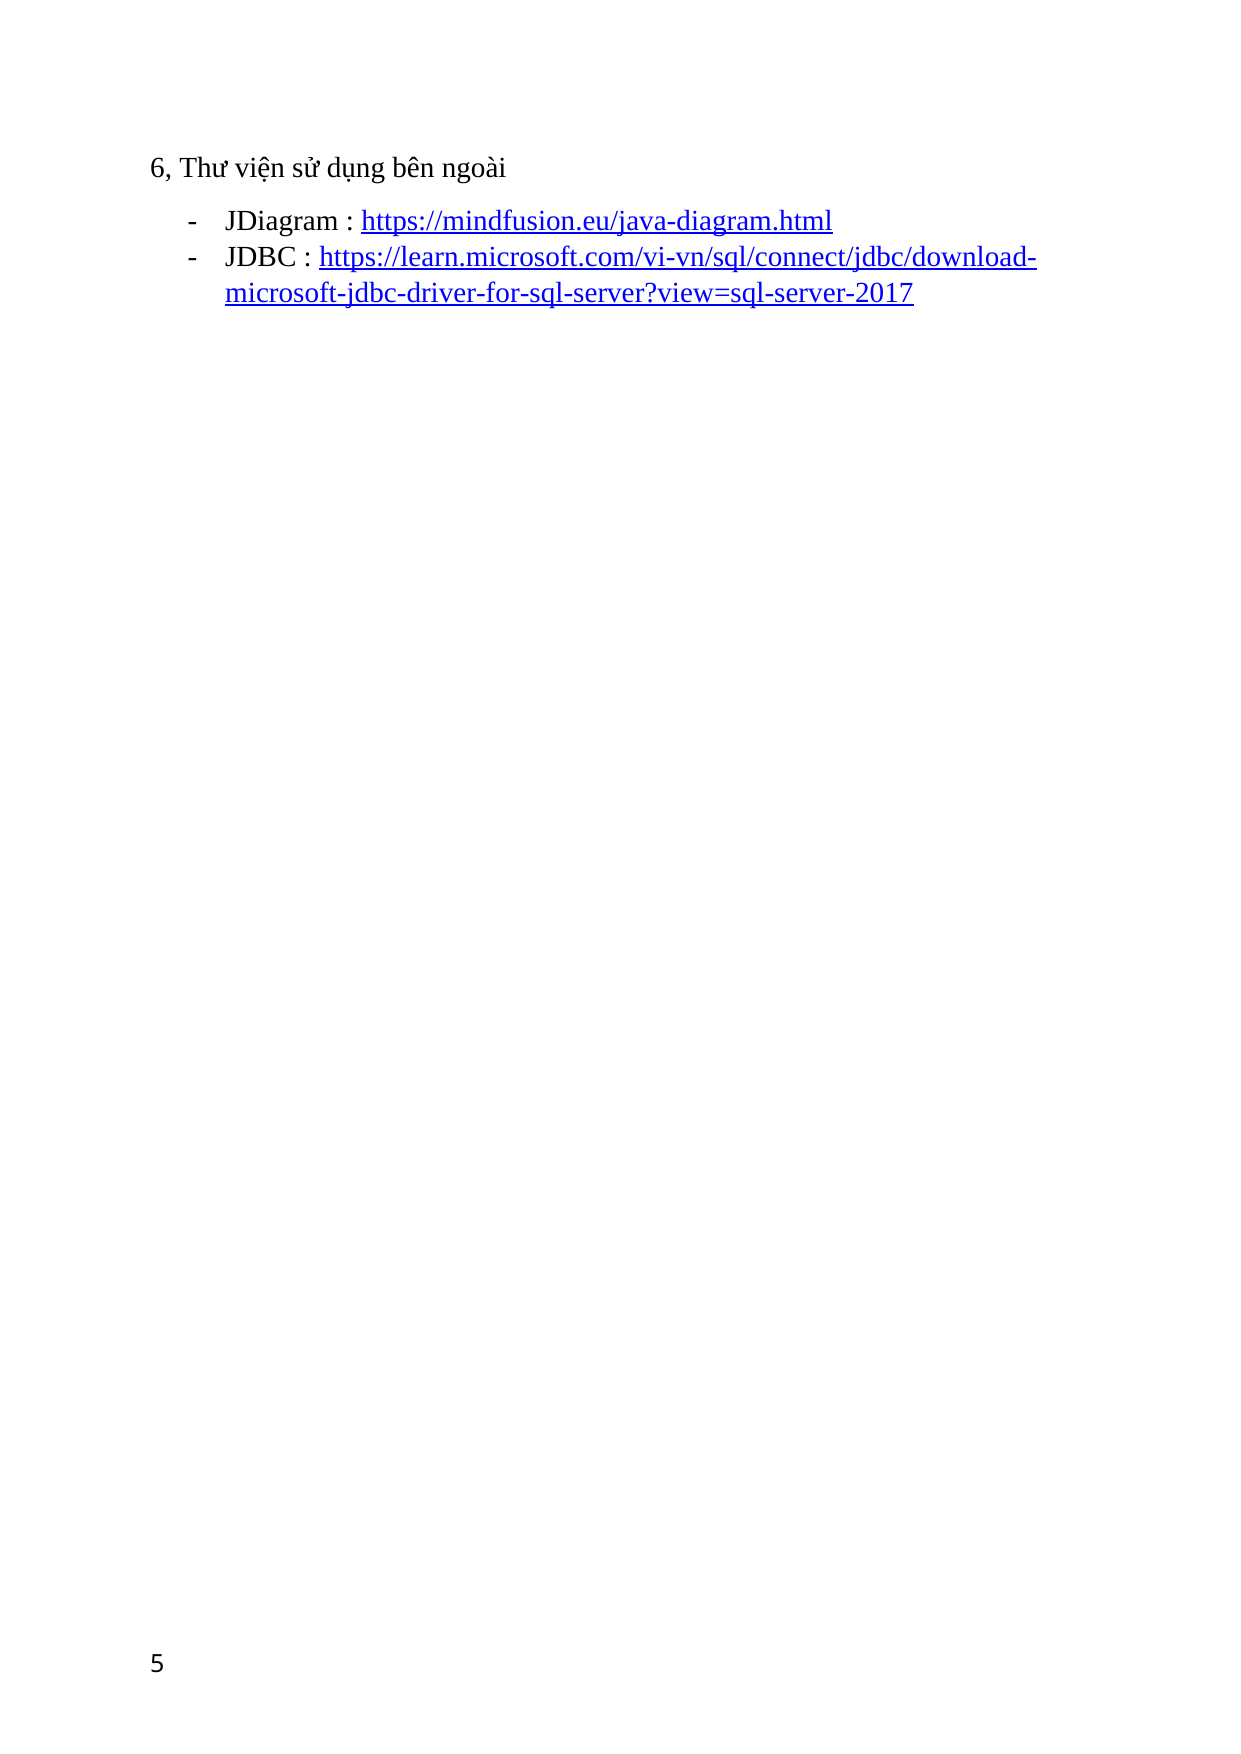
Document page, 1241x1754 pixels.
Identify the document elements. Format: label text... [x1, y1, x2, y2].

list JDBC : https://learn.microsoft.com/vi-vn/sql/connect/jdbc/download-microsoft-jdbc-driver-for-sql-server?view=sql-server-2017 [187, 239, 1090, 309]
list JDiagram : https://mindfusion.eu/java-diagram.html [187, 203, 1090, 236]
text 6, Thư viện sử dụng bên ngoài [150, 150, 1090, 183]
